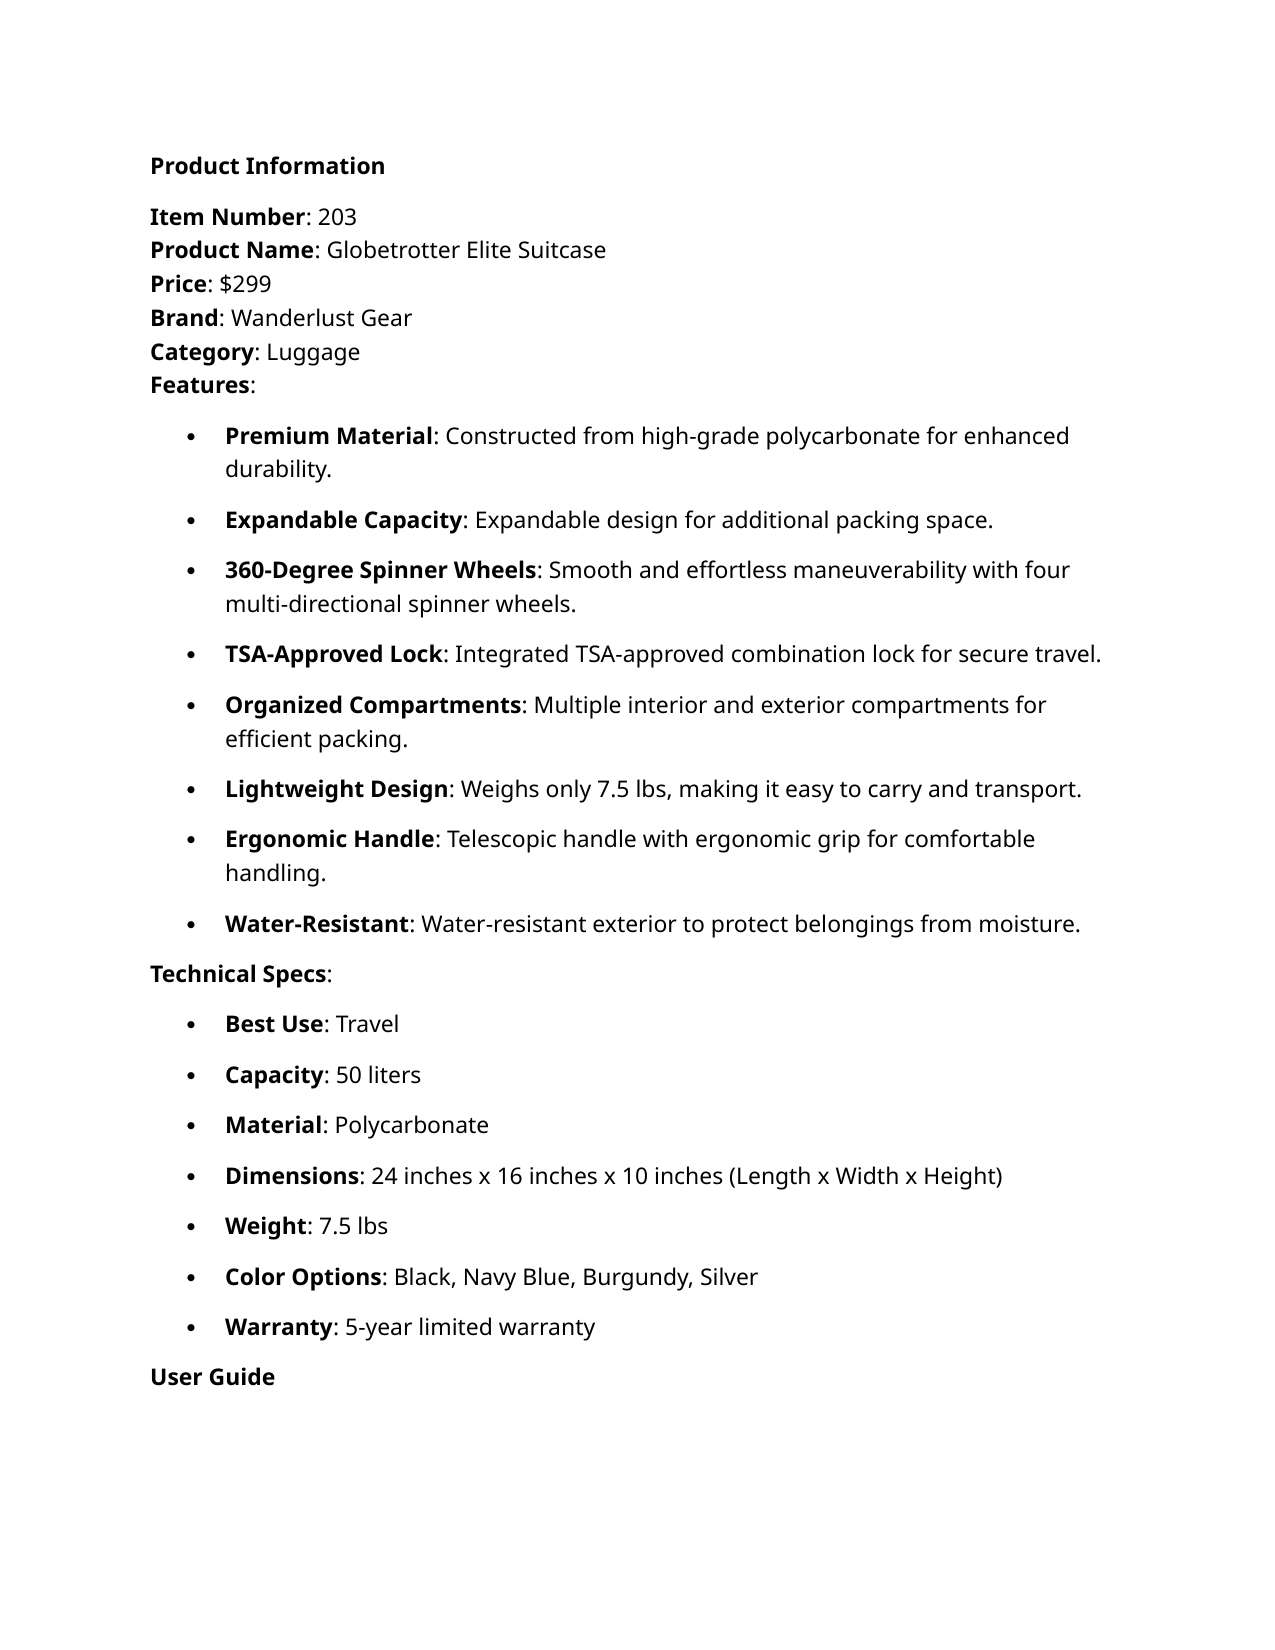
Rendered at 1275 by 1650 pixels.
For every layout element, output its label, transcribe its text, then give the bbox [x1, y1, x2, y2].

text User Guide [150, 1361, 1125, 1392]
list Capacity: 50 liters [187, 1059, 1125, 1090]
list Water-Resistant: Water-resistant exterior to protect belongings from moisture. [187, 907, 1125, 939]
list Color Options: Black, Navy Blue, Burgundy, Silver [187, 1260, 1125, 1292]
text Technical Specs: [150, 958, 1125, 989]
list Expandable Capacity: Expandable design for additional packing space. [187, 504, 1125, 535]
list Material: Polycarbonate [187, 1109, 1125, 1140]
list Dimensions: 24 inches x 16 inches x 10 inches (Length x Width x Height) [187, 1159, 1125, 1191]
list Organized Compartments: Multiple interior and exterior compartments for efficient packing. [187, 689, 1125, 754]
list 360-Degree Spinner Wheels: Smooth and effortless maneuverability with four multi-directional spinner wheels. [187, 554, 1125, 619]
list Weight: 7.5 lbs [187, 1210, 1125, 1241]
list Best Use: Travel [187, 1008, 1125, 1039]
list Lightweight Design: Weighs only 7.5 lbs, making it easy to carry and transport. [187, 773, 1125, 804]
list TSA-Approved Lock: Integrated TSA-approved combination lock for secure travel. [187, 638, 1125, 669]
list Warranty: 5-year limited warranty [187, 1311, 1125, 1342]
list Ergonomic Handle: Telescopic handle with ergonomic grip for comfortable handling. [187, 823, 1125, 888]
text Item Number: 203 Product Name: Globetrotter Elite Suitcase Price: $299 Brand: Wanderlust Gear Category: Luggage Features: [150, 200, 1125, 400]
text Product Information [150, 150, 1125, 181]
list Premium Material: Constructed from high-grade polycarbonate for enhanced durability. [187, 419, 1125, 484]
